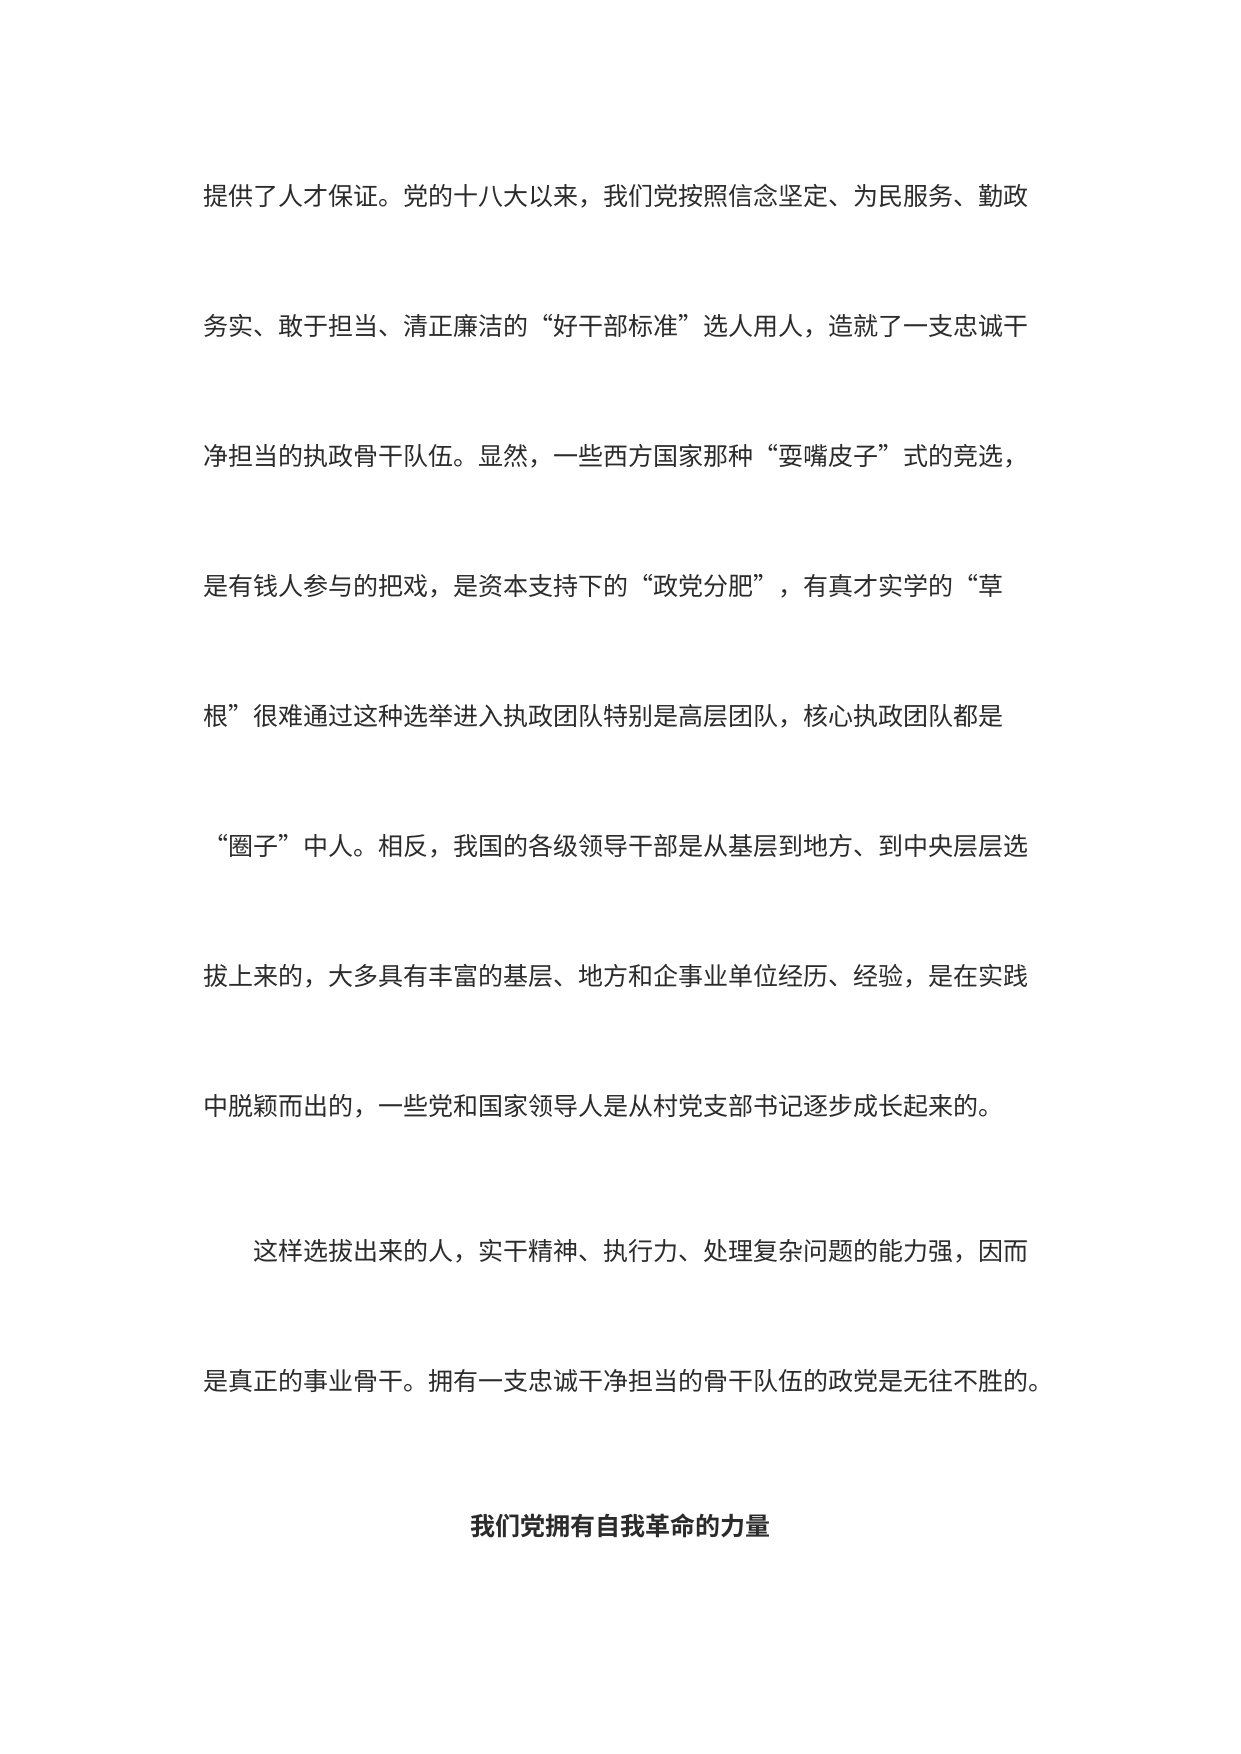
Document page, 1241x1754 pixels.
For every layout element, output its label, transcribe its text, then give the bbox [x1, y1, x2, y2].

text 这样选拔出来的人，实干精神、执行力、处理复杂问题的能力强，因而是真正的事业骨干。拥有一支忠诚干净担当的骨干队伍的政党是无往不胜的。 [203, 1217, 1037, 1412]
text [203, 162, 1037, 1137]
text 我们党拥有自我革命的力量 [203, 1492, 1037, 1557]
